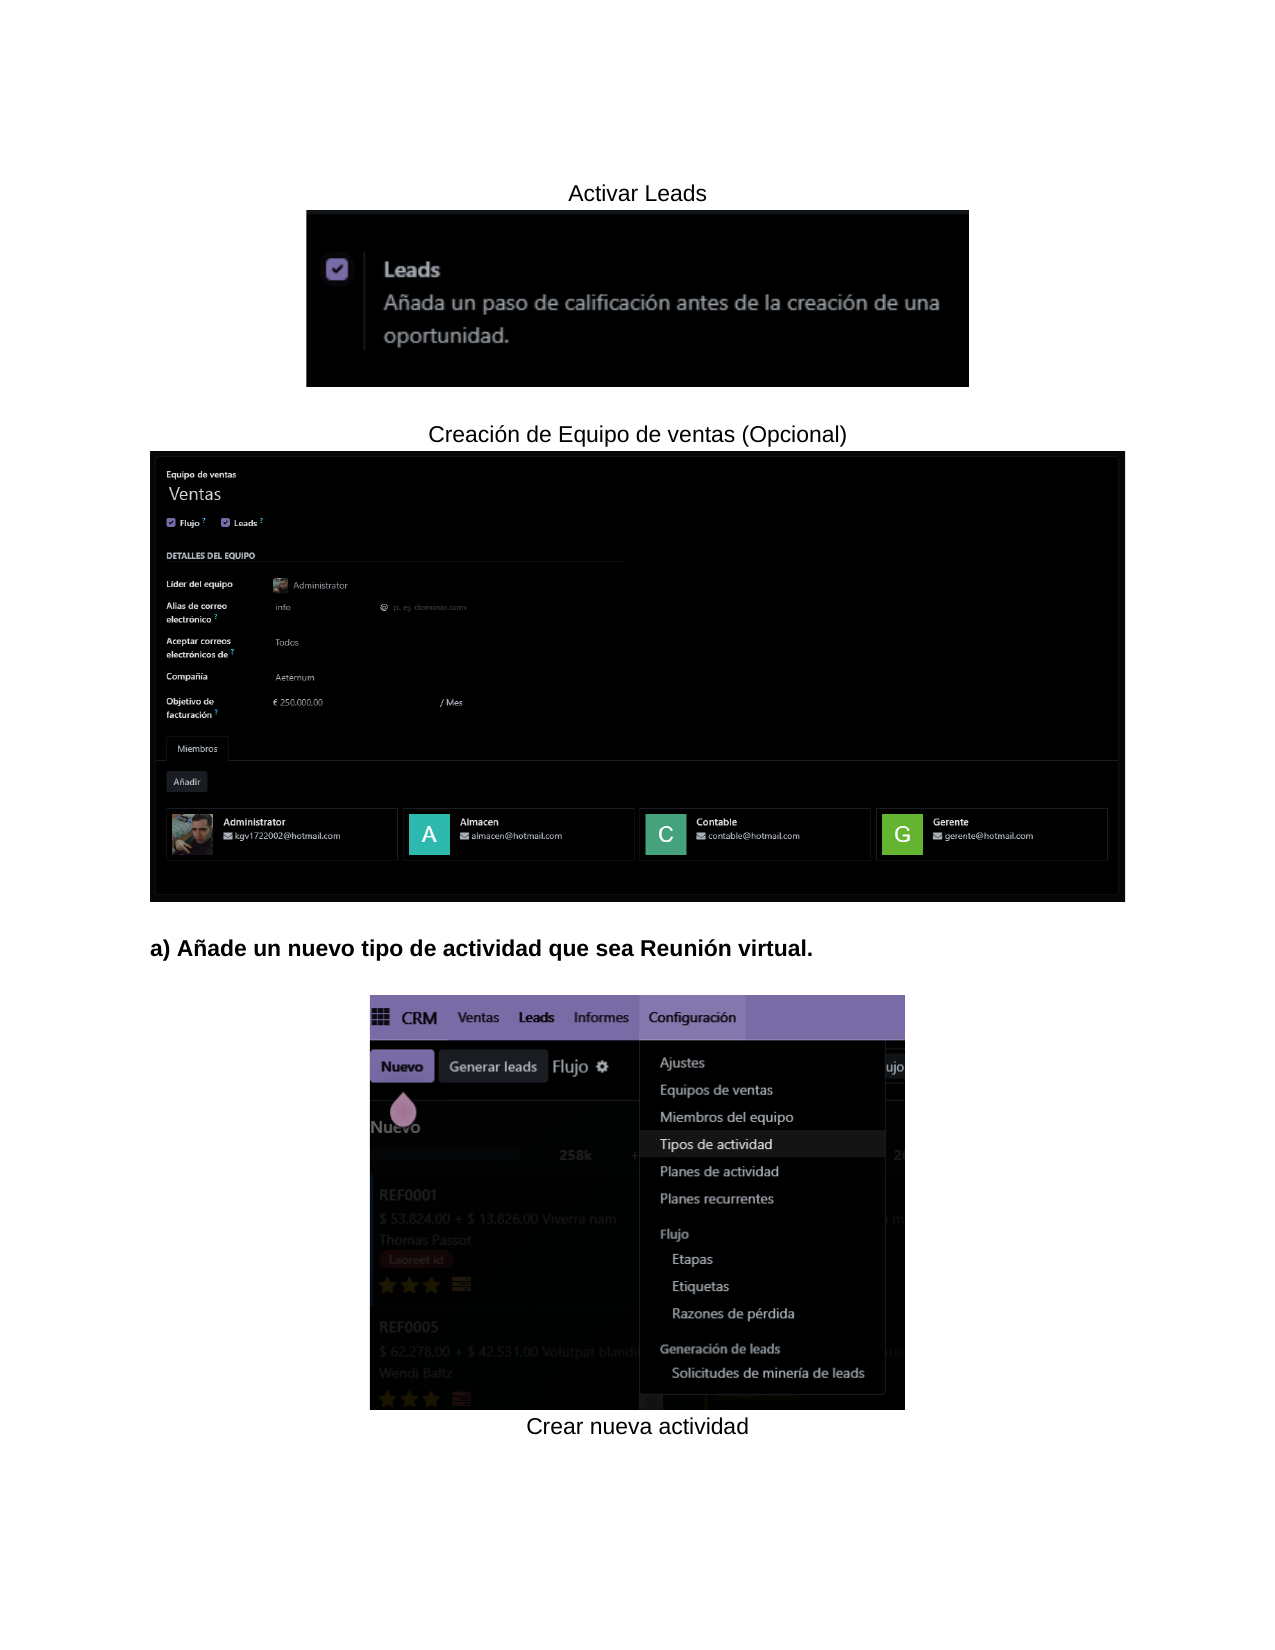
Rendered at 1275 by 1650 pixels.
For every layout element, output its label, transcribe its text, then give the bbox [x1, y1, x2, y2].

picture [369, 995, 905, 1410]
text Activar Leads [150, 180, 1125, 207]
text Creación de Equipo de ventas (Opcional) [150, 421, 1125, 447]
text a) Añade un nuevo tipo de actividad que sea Reunión virtual. [150, 935, 1125, 962]
picture [150, 451, 1125, 902]
text Crear nueva actividad [150, 1413, 1125, 1439]
picture [306, 210, 969, 387]
